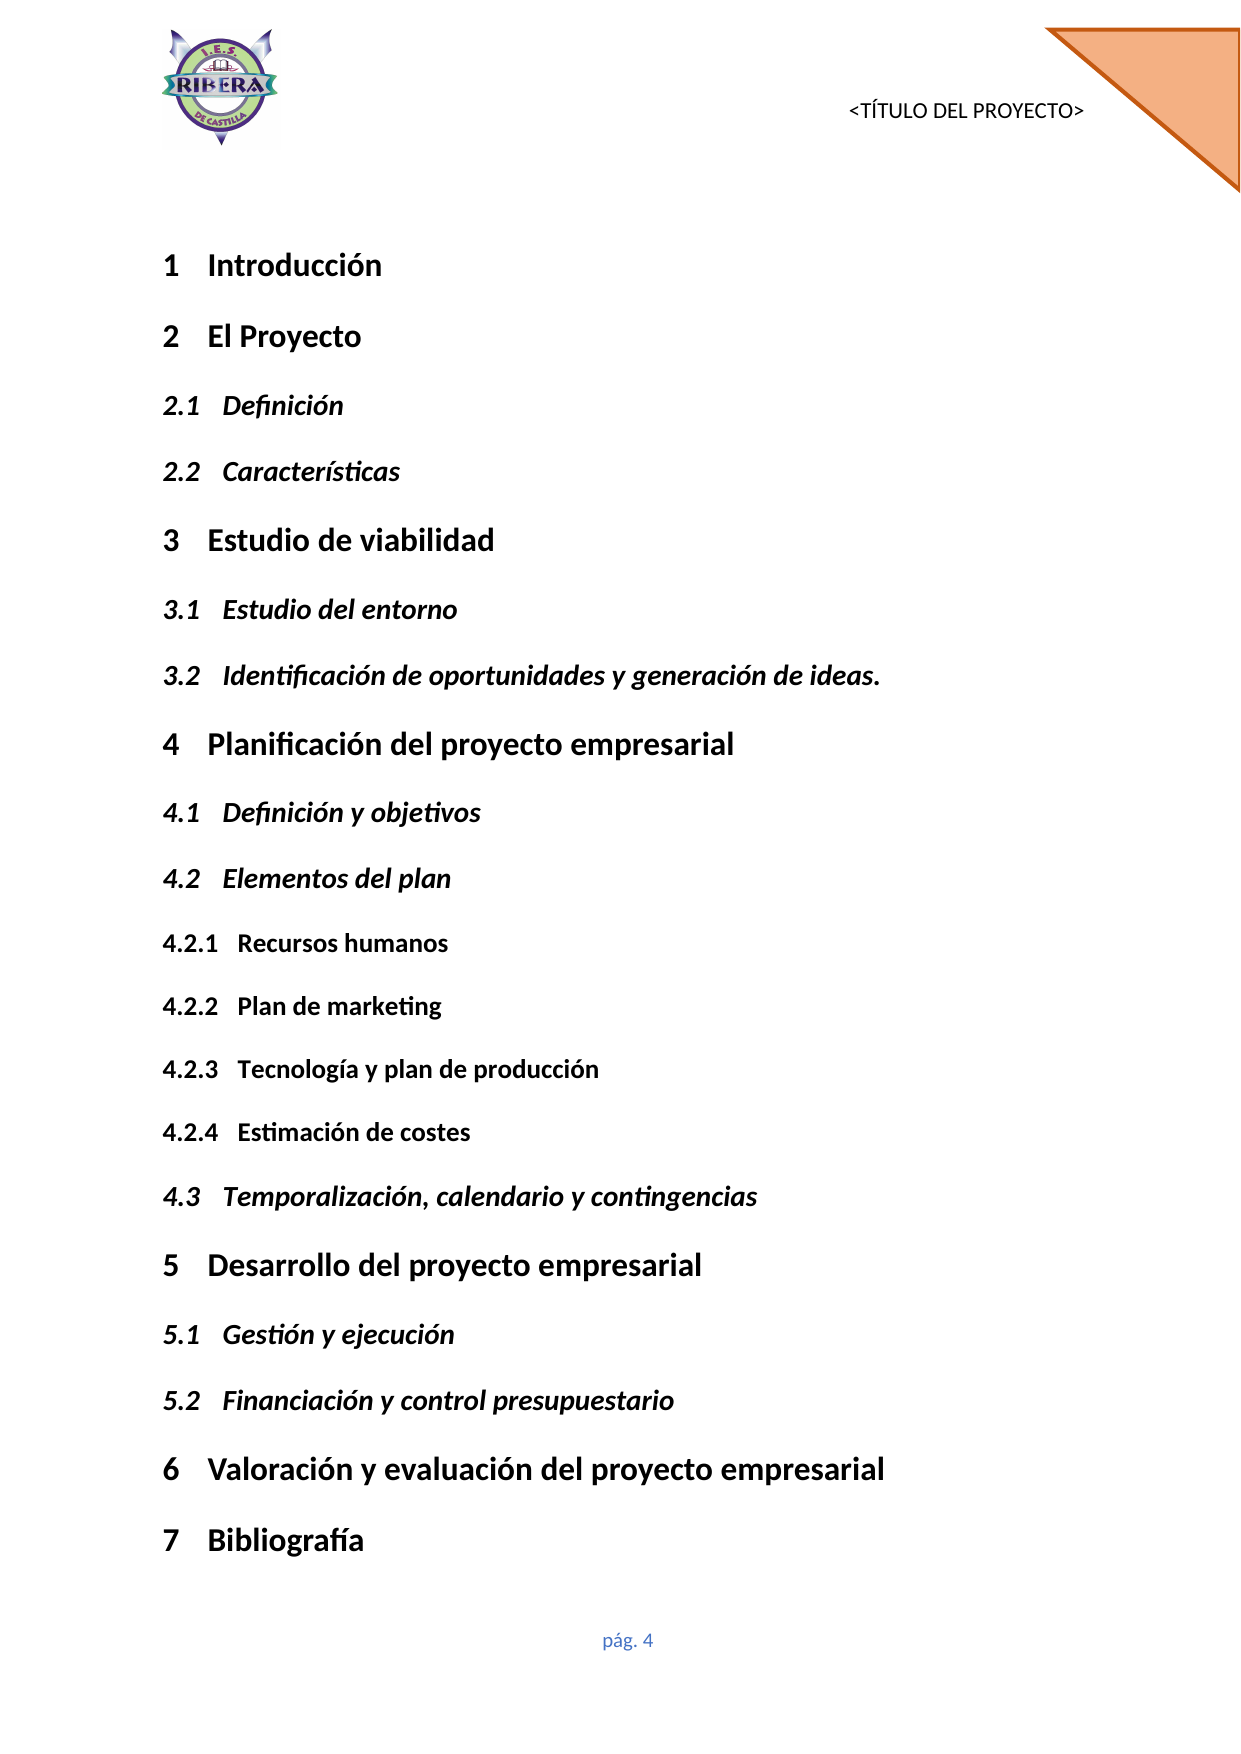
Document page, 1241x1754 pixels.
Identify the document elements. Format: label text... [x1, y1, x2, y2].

subtitle Planificación del proyecto empresarial [162, 723, 1093, 763]
subtitle Definición [162, 387, 1093, 423]
subtitle Bibliografía [162, 1519, 1093, 1560]
subtitle El Proyecto [162, 315, 1093, 356]
subtitle Estimación de costes [162, 1115, 1093, 1148]
subtitle Financiación y control presupuestario [162, 1382, 1093, 1417]
subtitle Elementos del plan [162, 860, 1093, 896]
subtitle Características [162, 453, 1093, 489]
subtitle Valoración y evaluación del proyecto empresarial [162, 1448, 1093, 1488]
subtitle Identificación de oportunidades y generación de ideas. [162, 657, 1093, 692]
subtitle Estudio del entorno [162, 591, 1093, 626]
subtitle Temporalización, calendario y contingencias [162, 1178, 1093, 1214]
subtitle Desarrollo del proyecto empresarial [162, 1244, 1093, 1285]
subtitle Tecnología y plan de producción [162, 1052, 1093, 1085]
subtitle Estudio de viabilidad [162, 519, 1093, 560]
subtitle Introducción [162, 244, 1093, 284]
picture [162, 29, 281, 150]
subtitle Gestión y ejecución [162, 1316, 1093, 1351]
subtitle Plan de marketing [162, 989, 1093, 1022]
subtitle Recursos humanos [162, 926, 1093, 959]
subtitle Definición y objetivos [162, 794, 1093, 830]
